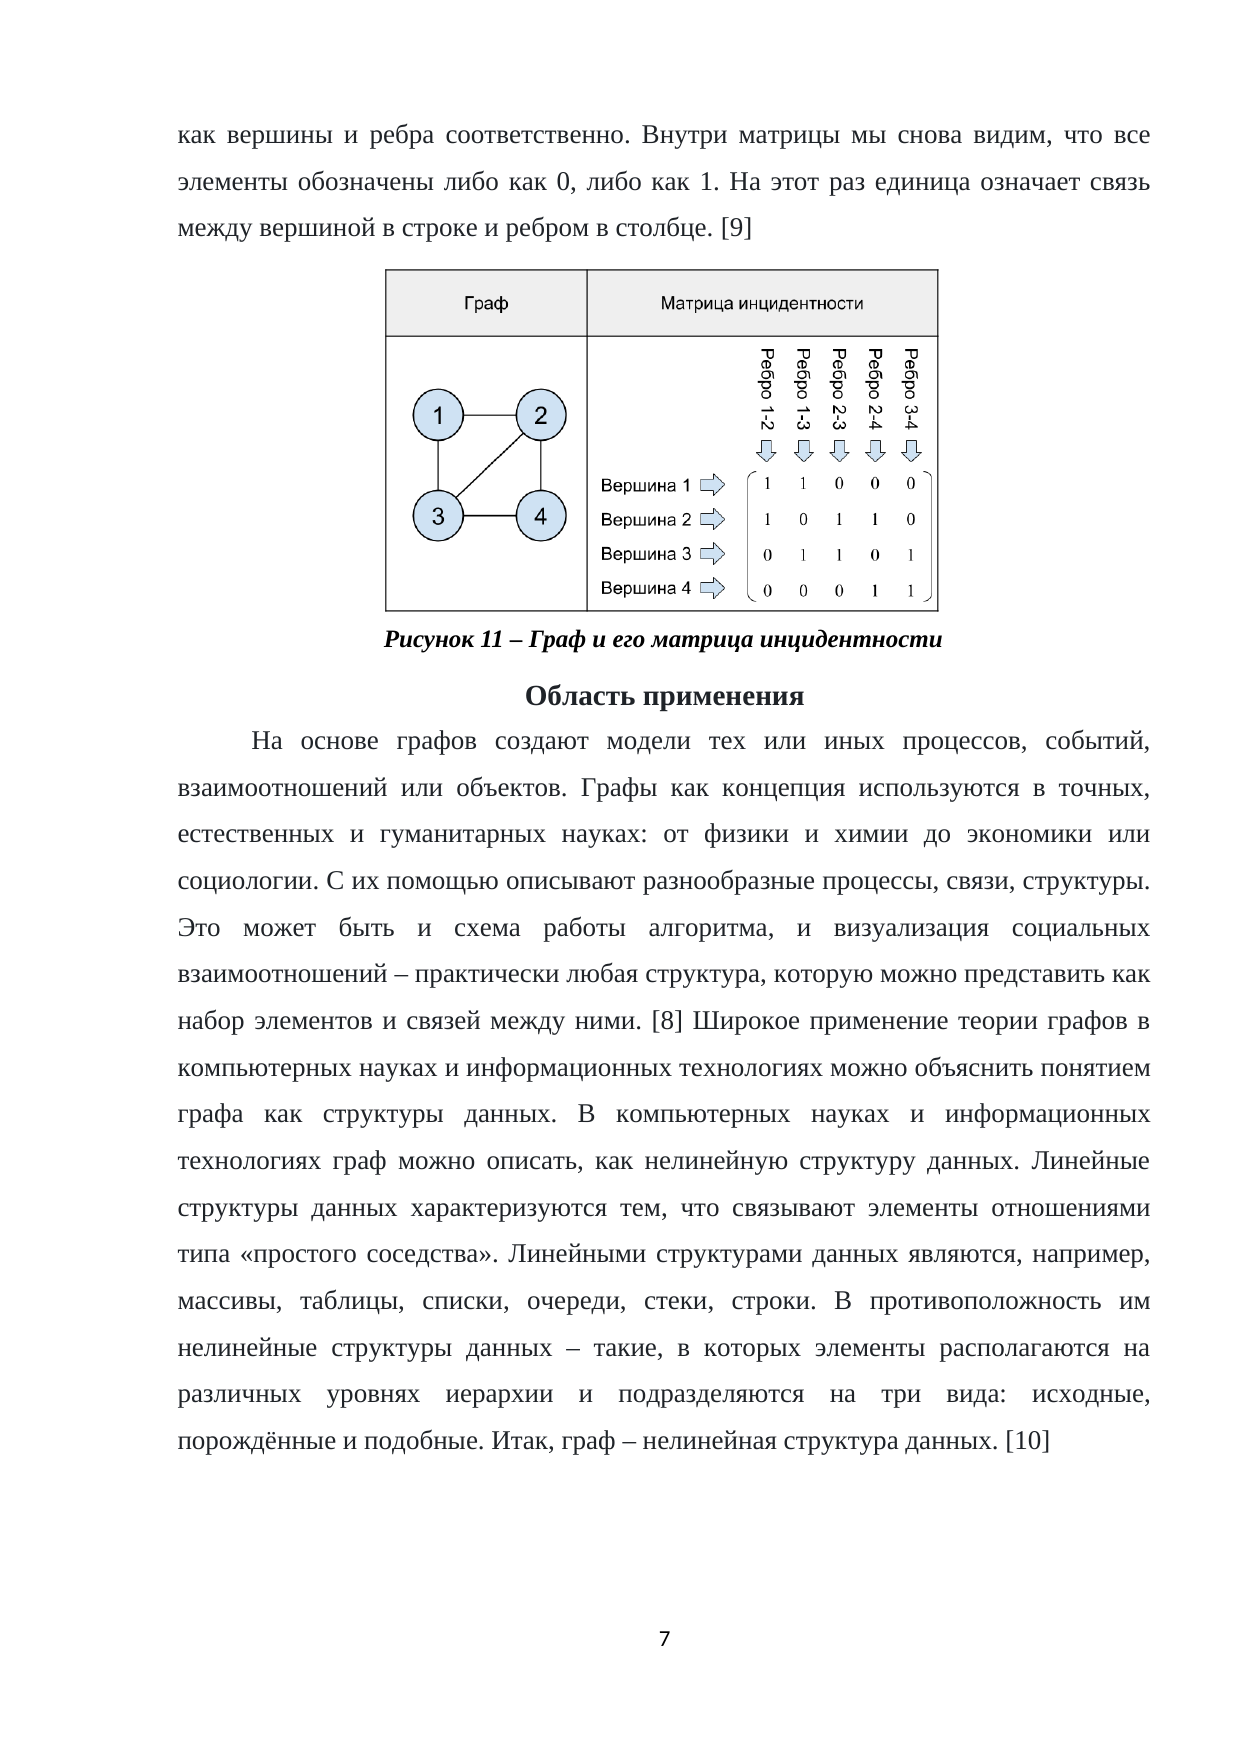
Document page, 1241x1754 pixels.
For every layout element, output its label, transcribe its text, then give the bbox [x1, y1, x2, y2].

text Рисунок 11 – Граф и его матрица инцидентности [177, 624, 1152, 653]
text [177, 118, 1152, 243]
picture [375, 258, 954, 625]
text На основе графов создают модели тех или иных процессов, событий, взаимоотношений или объектов. Графы как концепция используются в точных, естественных и гуманитарных науках: от физики и химии до экономики или социологии. С их помощью описывают разнообразные процессы, связи, структуры. Это может быть и схема работы алгоритма, и визуализация социальных взаимоотношений – практически любая структура, которую можно представить как набор элементов и связей между ними. [8] Широкое применение теории графов в компьютерных науках и информационных технологиях можно объяснить понятием графа как структуры данных. В компьютерных науках и информационных технологиях граф можно описать, как нелинейную структуру данных. Линейные структуры данных характеризуются тем, что связывают элементы отношениями типа «простого соседства». Линейными структурами данных являются, например, массивы, таблицы, списки, очереди, стеки, строки. В противоположность им нелинейные структуры данных – такие, в которых элементы располагаются на различных уровнях иерархии и подразделяются на три вида: исходные, порождённые и подобные. Итак, граф – нелинейная структура данных. [10] [177, 724, 1152, 1455]
text Область применения [177, 678, 1152, 712]
